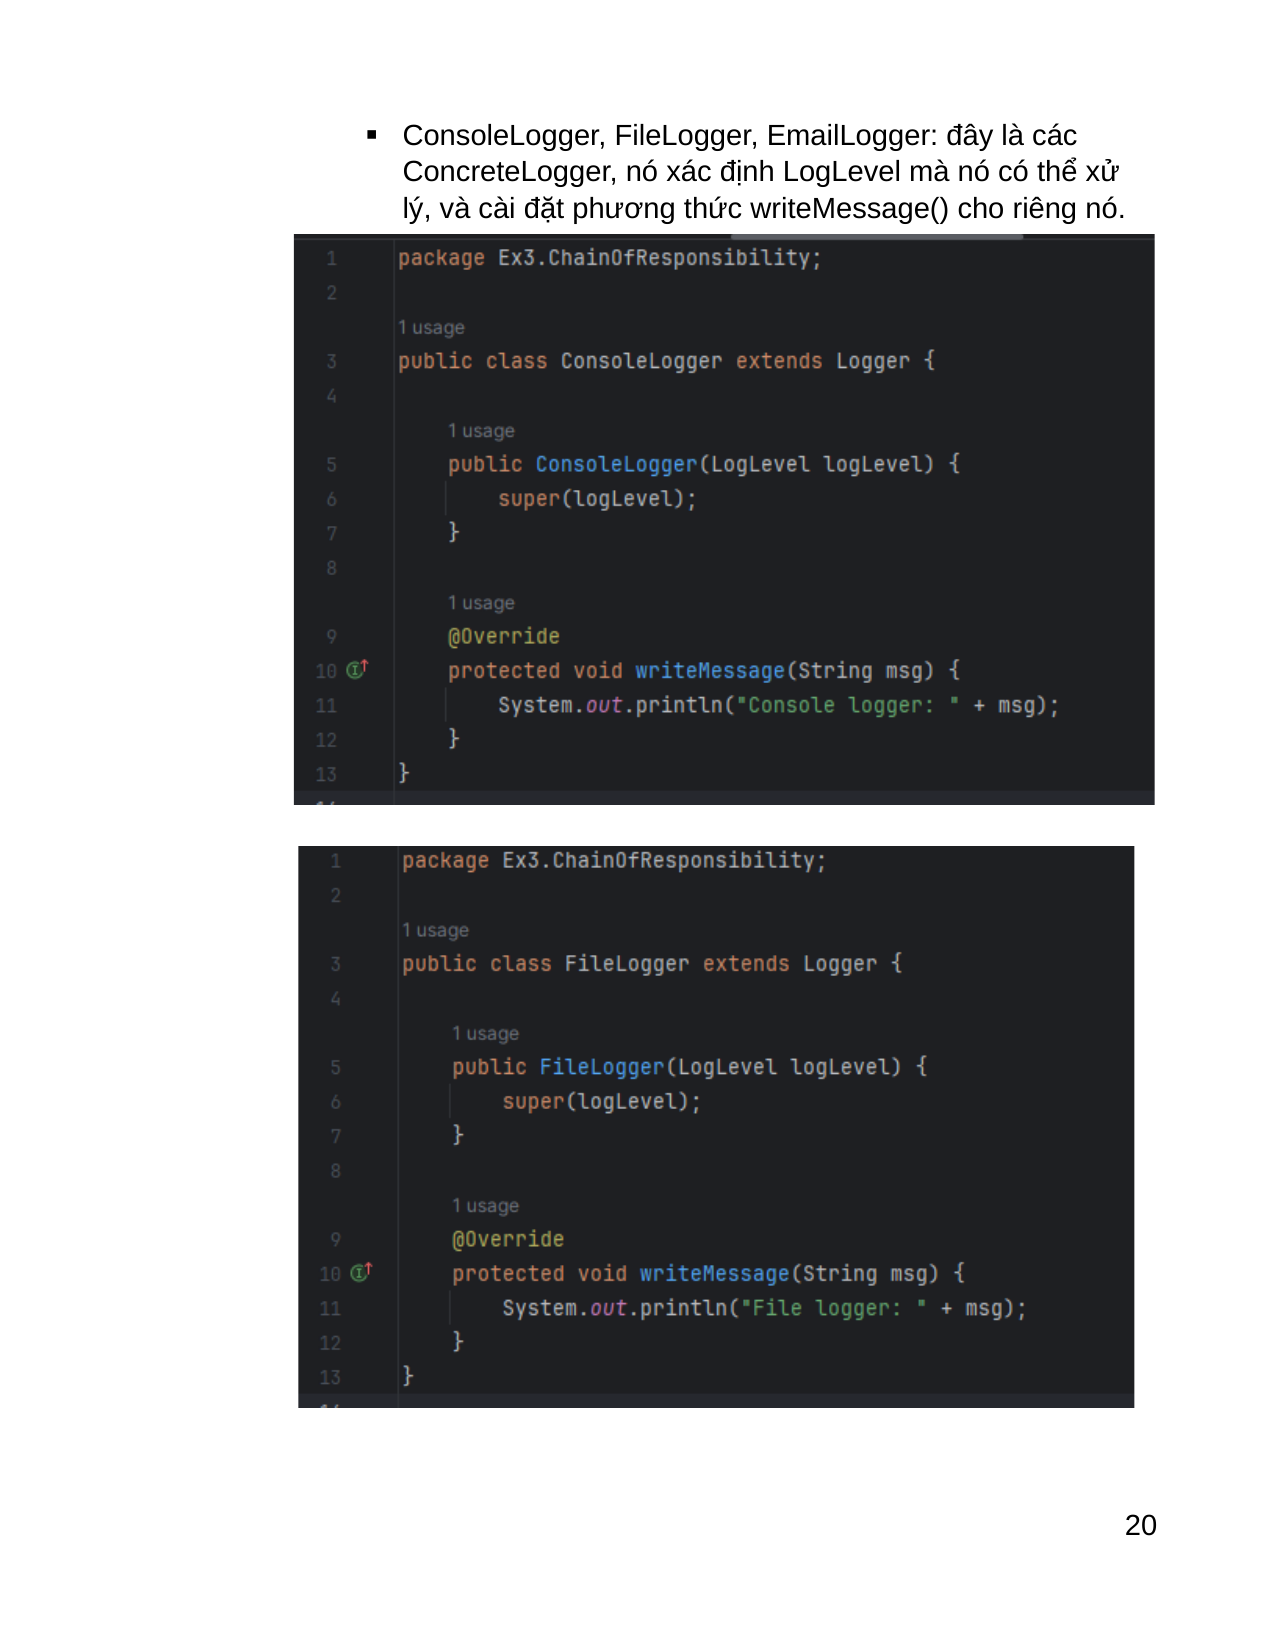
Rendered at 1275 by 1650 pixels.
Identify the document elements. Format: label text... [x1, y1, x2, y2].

picture [296, 846, 1135, 1407]
picture [292, 234, 1155, 804]
list ConsoleLogger, FileLogger, EmailLogger: đây là các ConcreteLogger, nó xác định LogLevel mà nó có thể xử lý, và cài đặt phương thức writeMessage() cho riêng nó. [365, 118, 1157, 224]
